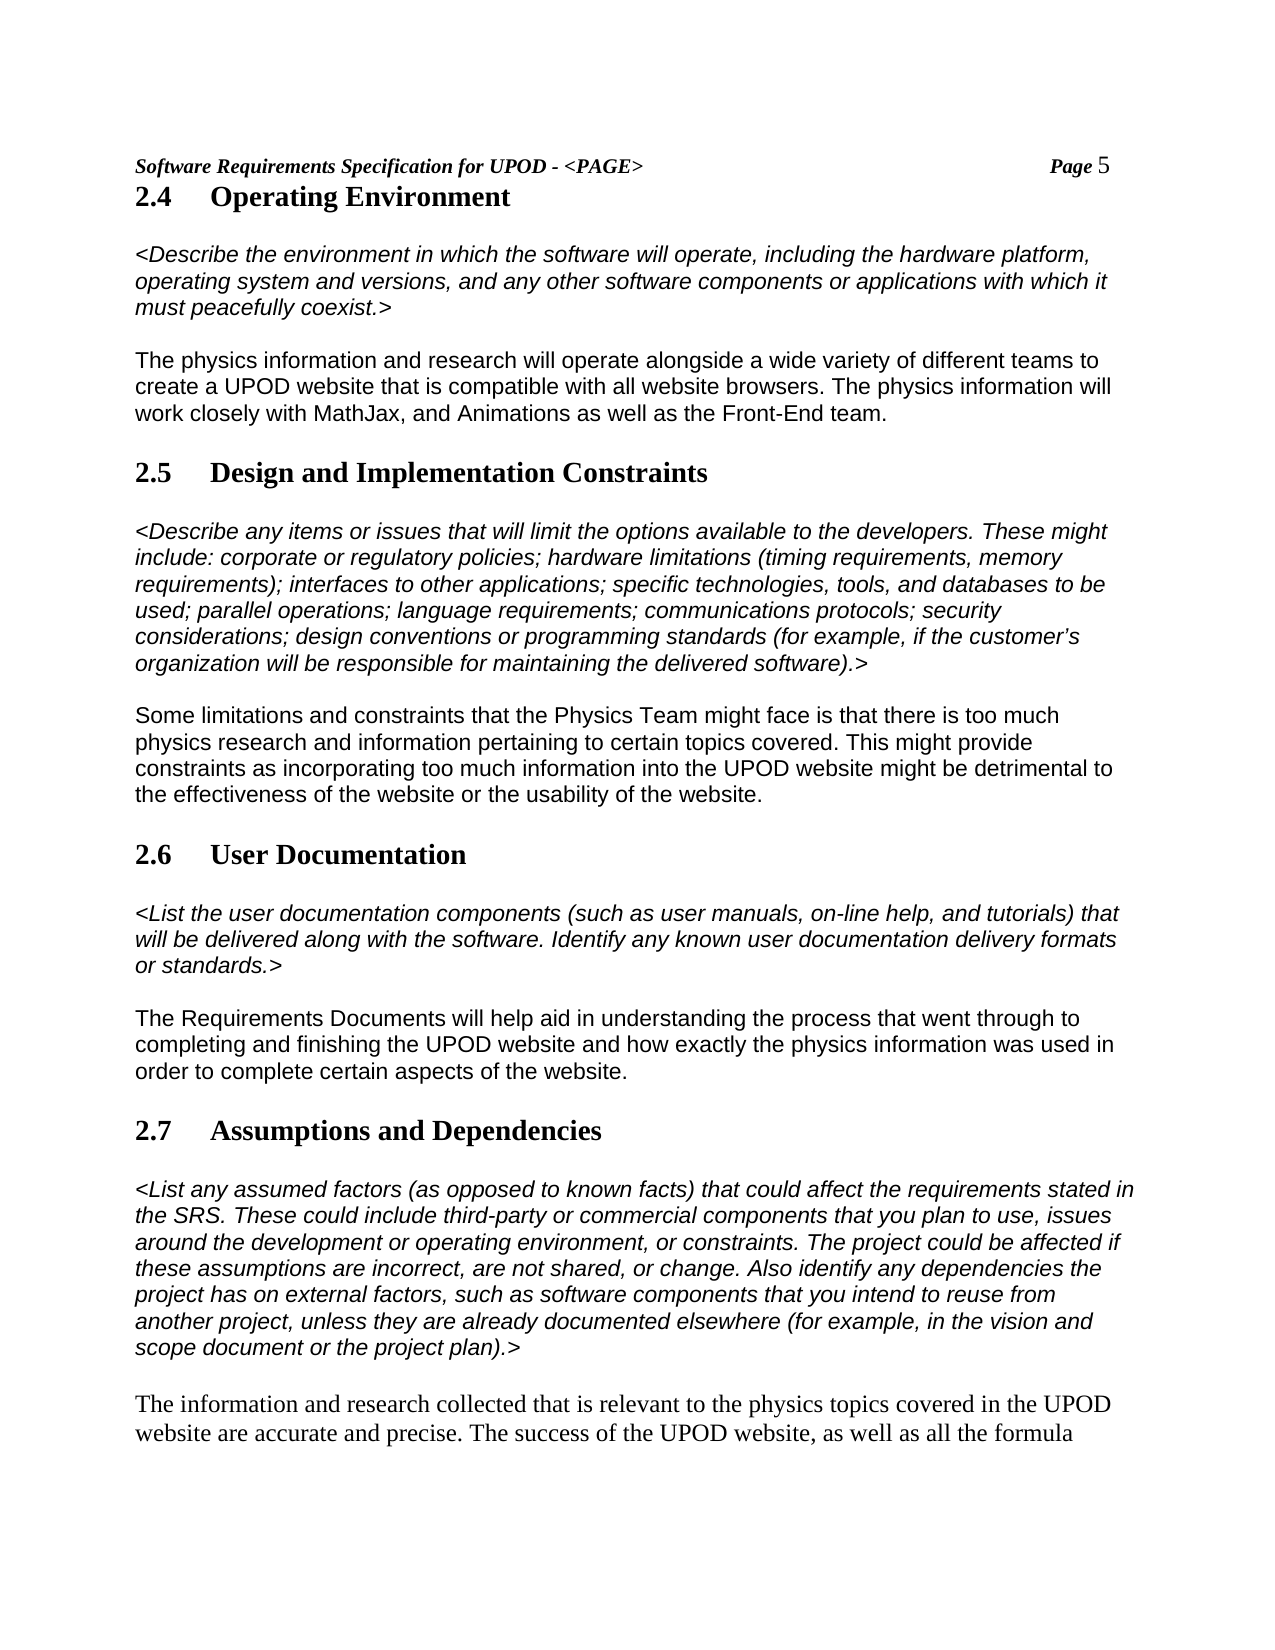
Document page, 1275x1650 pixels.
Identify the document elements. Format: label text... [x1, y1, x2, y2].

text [135, 1389, 1140, 1447]
subtitle Operating Environment [135, 179, 1140, 212]
text The Requirements Documents will help aid in understanding the process that went through to completing and finishing the UPOD website and how exactly the physics information was used in order to complete certain aspects of the website. [135, 1005, 1140, 1084]
text <Describe any items or issues that will limit the options available to the developers. These might include: corporate or regulatory policies; hardware limitations (timing requirements, memory requirements); interfaces to other applications; specific technologies, tools, and databases to be used; parallel operations; language requirements; communications protocols; security considerations; design conventions or programming standards (for example, if the customer’s organization will be responsible for maintaining the delivered software).> [135, 518, 1140, 676]
text <Describe the environment in which the software will operate, including the hardware platform, operating system and versions, and any other software components or applications with which it must peacefully coexist.> [135, 241, 1140, 321]
subtitle User Documentation [135, 837, 1140, 870]
text <List any assumed factors (as opposed to known facts) that could affect the requirements stated in the SRS. These could include third-party or commercial components that you plan to use, issues around the development or operating environment, or constraints. The project could be affected if these assumptions are incorrect, are not shared, or change. Also identify any dependencies the project has on external factors, such as software components that you intend to reuse from another project, unless they are already documented elsewhere (for example, in the vision and scope document or the project plan).> [135, 1176, 1140, 1360]
text Some limitations and constraints that the Physics Team might face is that there is too much physics research and information pertaining to certain topics covered. This might provide constraints as incorporating too much information into the UPOD website might be detrimental to the effectiveness of the website or the usability of the website. [135, 702, 1140, 808]
text The physics information and research will operate alongside a wide variety of different teams to create a UPOD website that is compatible with all website browsers. The physics information will work closely with MathJax, and Animations as well as the Front-End team. [135, 347, 1140, 426]
subtitle Design and Implementation Constraints [135, 455, 1140, 489]
text <List the user documentation components (such as user manuals, on-line help, and tutorials) that will be delivered along with the software. Identify any known user documentation delivery formats or standards.> [135, 899, 1140, 979]
subtitle Assumptions and Dependencies [135, 1113, 1140, 1147]
